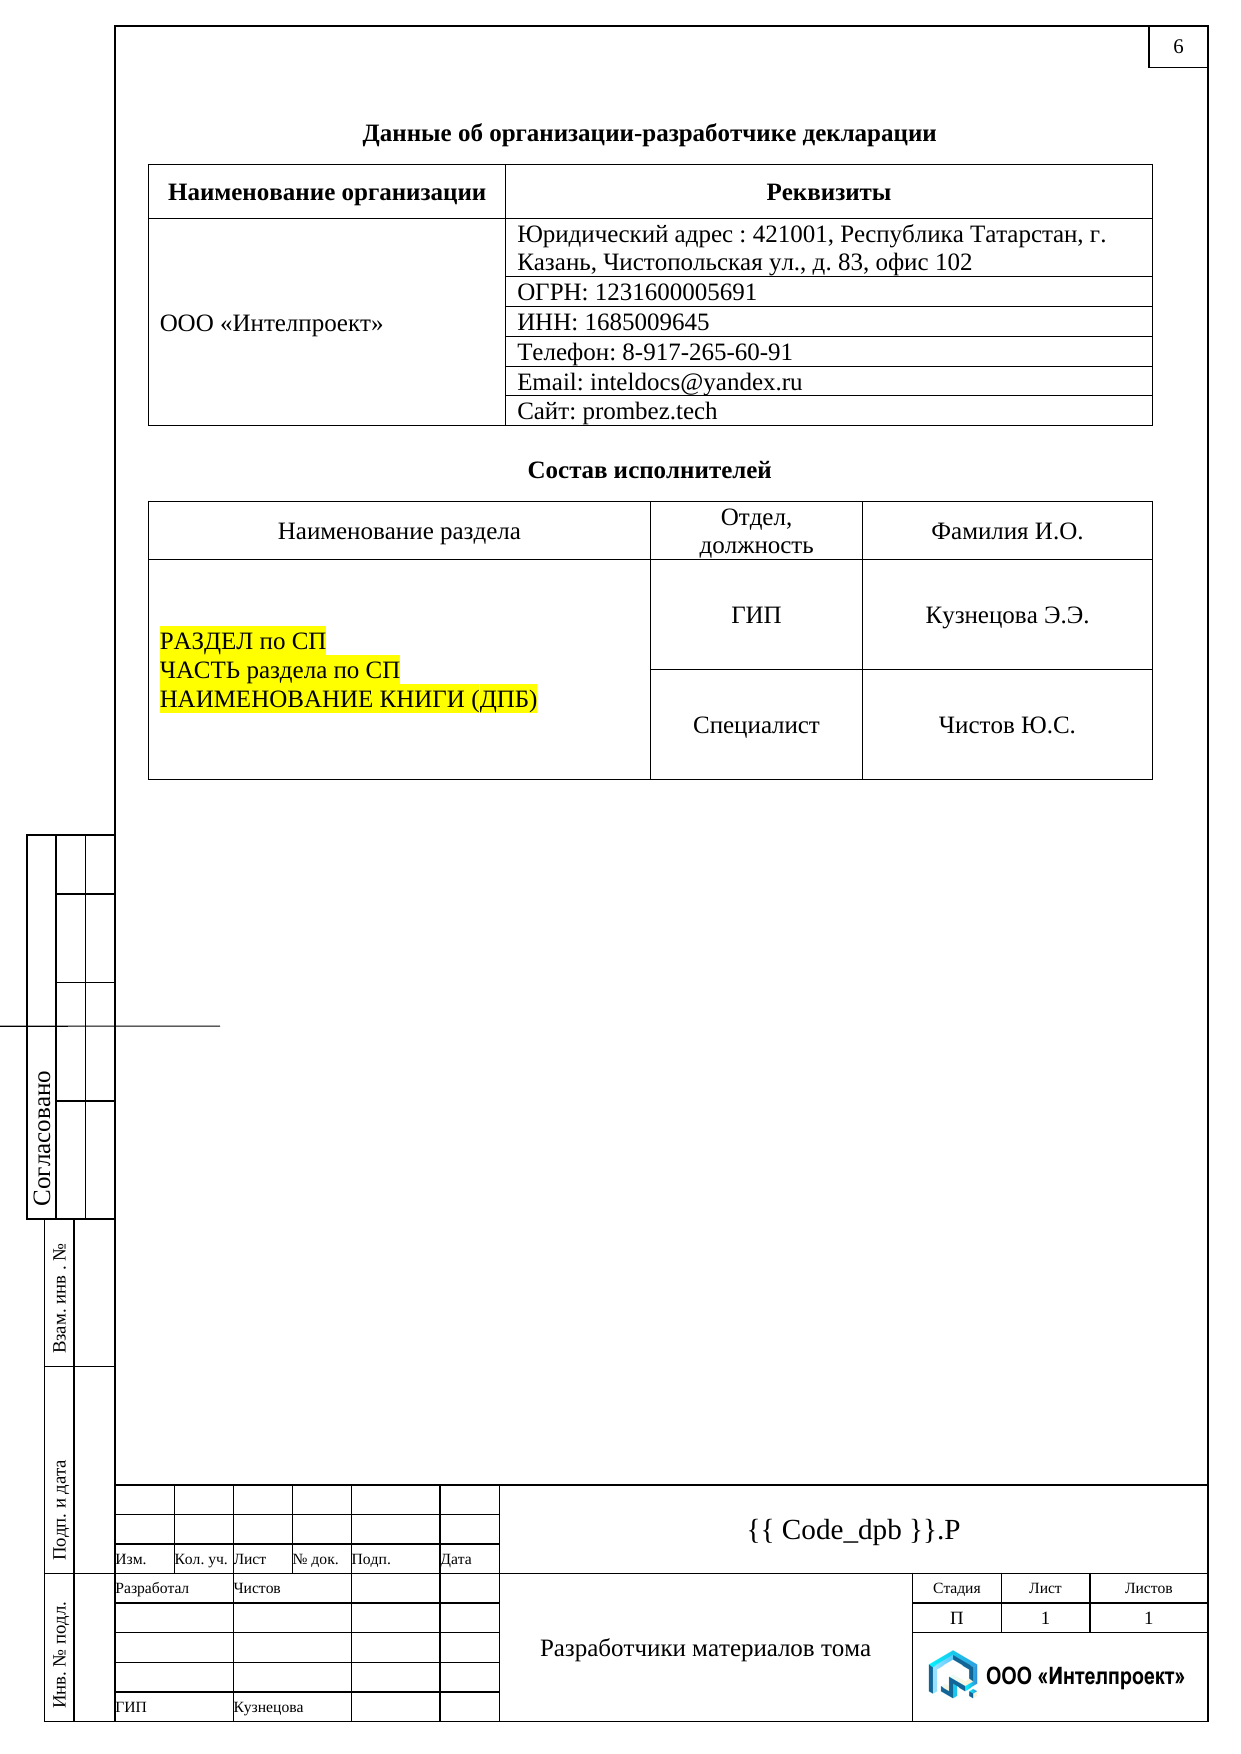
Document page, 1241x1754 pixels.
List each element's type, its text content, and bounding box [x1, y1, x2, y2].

table_header Наименование раздела [149, 502, 650, 559]
table_cell Кузнецова Э.Э. [863, 560, 1152, 669]
table_cell Сайт: prombez.tech [506, 396, 1152, 425]
table_cell Чистов Ю.С. [863, 670, 1152, 779]
table_cell Телефон: 8-917-265-60-91 [506, 337, 1152, 366]
table_cell Юридический адрес : 421001, Республика Татарстан, г. Казань, Чистопольская ул., д. 83, офис 102 [506, 219, 1152, 276]
text Данные об организации-разработчике декларации [148, 118, 1152, 147]
table_header Отдел, должность [651, 502, 862, 559]
table_cell ОГРН: 1231600005691 [506, 277, 1152, 306]
table_header Наименование организации [149, 165, 505, 218]
table_cell Email: inteldocs@yandex.ru [506, 367, 1152, 395]
picture [924, 1645, 1196, 1709]
table_header Фамилия И.О. [863, 502, 1152, 559]
table_header Реквизиты [506, 165, 1152, 218]
table_cell Специалист [651, 670, 862, 779]
table_cell ООО «Интелпроект» [149, 219, 505, 425]
table_cell РАЗДЕЛ по СП ЧАСТЬ раздела по СП НАИМЕНОВАНИЕ КНИГИ (ДПБ) [149, 560, 650, 779]
table_cell ИНН: 1685009645 [506, 307, 1152, 336]
table_cell ГИП [651, 560, 862, 669]
text Состав исполнителей [148, 455, 1152, 484]
